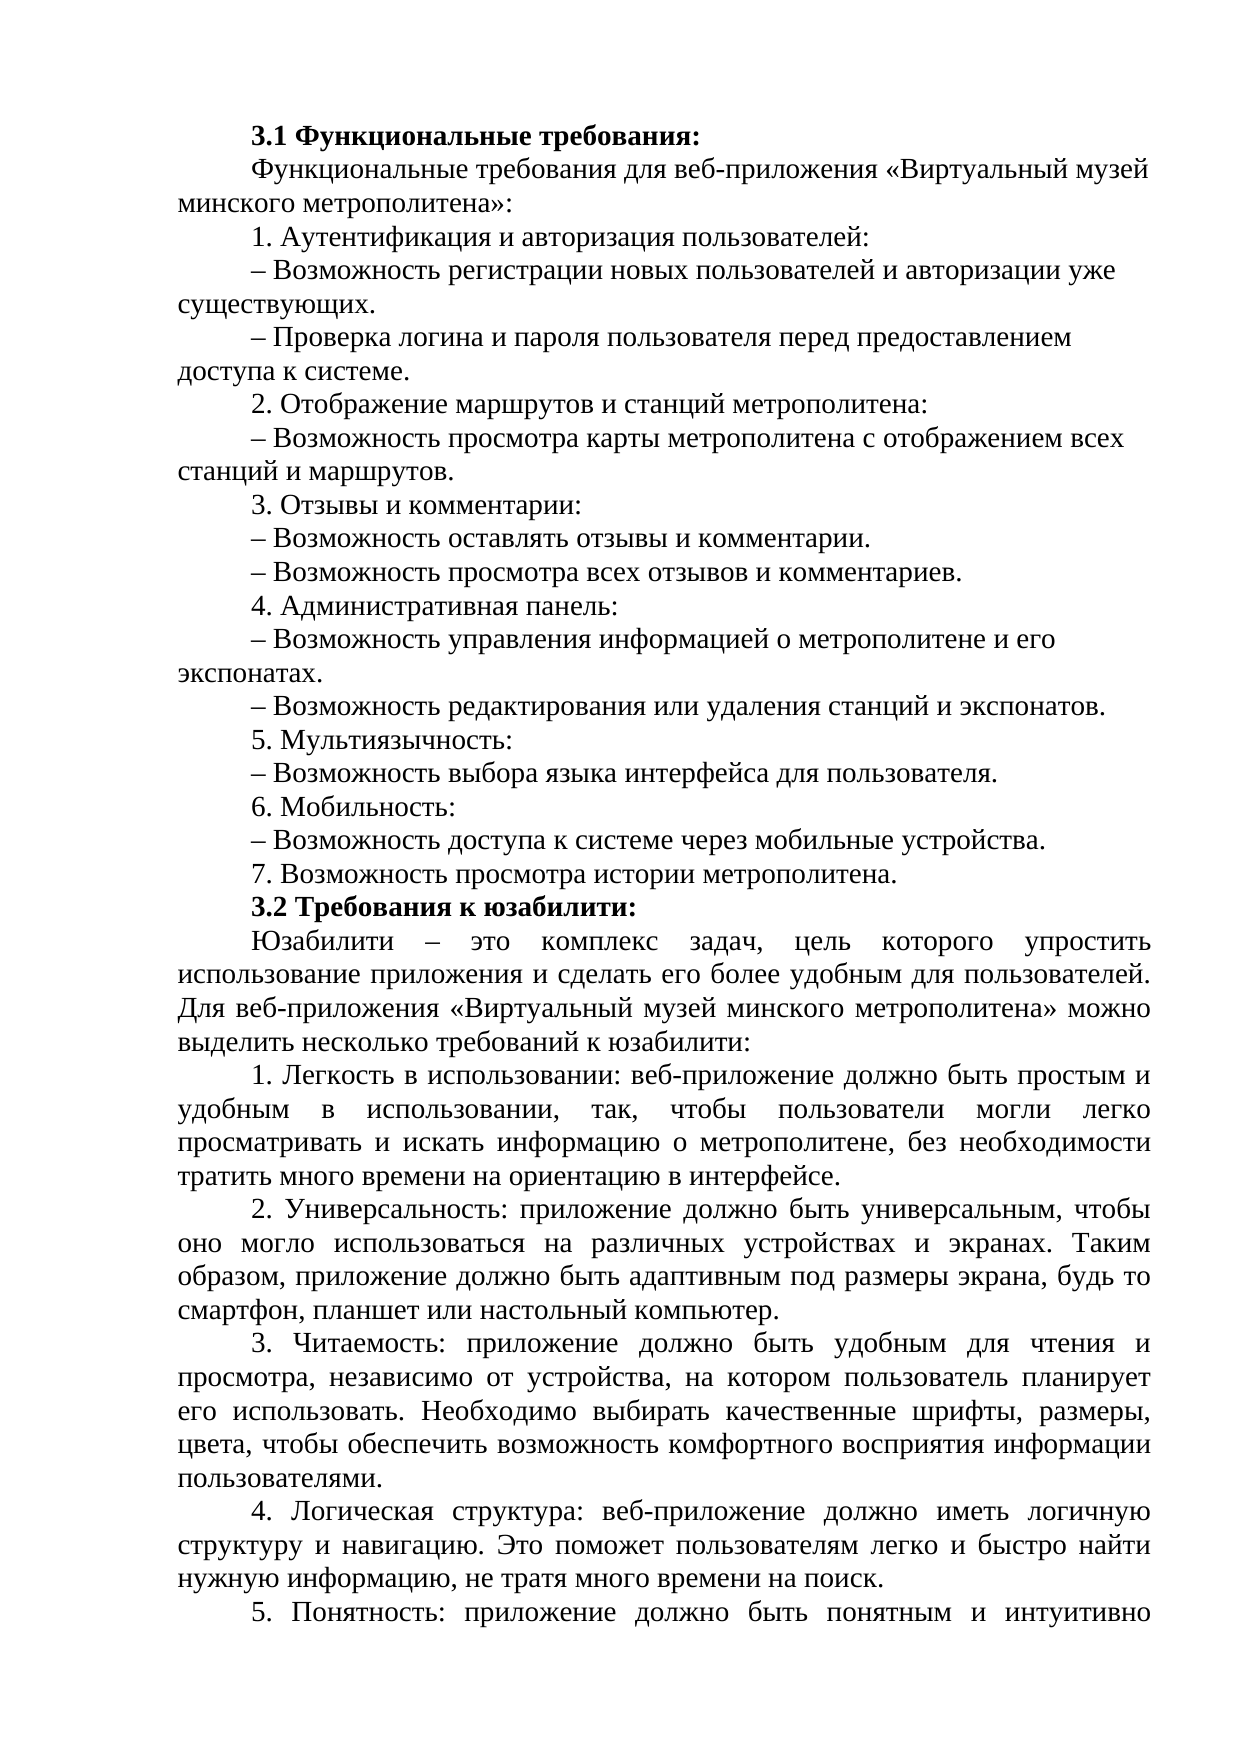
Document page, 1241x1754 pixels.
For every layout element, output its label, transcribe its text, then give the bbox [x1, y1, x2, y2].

text 3. Отзывы и комментарии: [177, 487, 1152, 521]
text – Возможность регистрации новых пользователей и авторизации уже существующих. [177, 252, 1152, 319]
text 1. Легкость в использовании: веб-приложение должно быть простым и удобным в использовании, так, чтобы пользователи могли легко просматривать и искать информацию о метрополитене, без необходимости тратить много времени на ориентацию в интерфейсе. [177, 1057, 1152, 1191]
text 7. Возможность просмотра истории метрополитена. [177, 856, 1152, 889]
text 2. Универсальность: приложение должно быть универсальным, чтобы оно могло использоваться на различных устройствах и экранах. Таким образом, приложение должно быть адаптивным под размеры экрана, будь то смартфон, планшет или настольный компьютер. [177, 1191, 1152, 1326]
subtitle 3.1 Функциональные требования: [177, 118, 1152, 152]
text 6. Мобильность: [177, 789, 1152, 822]
text – Возможность доступа к системе через мобильные устройства. [177, 822, 1152, 856]
text – Проверка логина и пароля пользователя перед предоставлением доступа к системе. [177, 319, 1152, 386]
subtitle Функциональные требования для веб-приложения «Виртуальный музей минского метрополитена»: [177, 152, 1152, 219]
text – Возможность оставлять отзывы и комментарии. [177, 521, 1152, 554]
text 1. Аутентификация и авторизация пользователей: [177, 219, 1152, 252]
text 2. Отображение маршрутов и станций метрополитена: [177, 386, 1152, 420]
text – Возможность выбора языка интерфейса для пользователя. [177, 755, 1152, 789]
text 4. Административная панель: [177, 588, 1152, 621]
text 4. Логическая структура: веб-приложение должно иметь логичную структуру и навигацию. Это поможет пользователям легко и быстро найти нужную информацию, не тратя много времени на поиск. [177, 1493, 1152, 1594]
text Юзабилити – это комплекс задач, цель которого упростить использование приложения и сделать его более удобным для пользователей. Для веб-приложения «Виртуальный музей минского метрополитена» можно выделить несколько требований к юзабилити: [177, 923, 1152, 1057]
text – Возможность просмотра карты метрополитена с отображением всех станций и маршрутов. [177, 420, 1152, 487]
text 3. Читаемость: приложение должно быть удобным для чтения и просмотра, независимо от устройства, на котором пользователь планирует его использовать. Необходимо выбирать качественные шрифты, размеры, цвета, чтобы обеспечить возможность комфортного восприятия информации пользователями. [177, 1326, 1152, 1493]
subtitle 3.2 Требования к юзабилити: [177, 889, 1152, 923]
text – Возможность управления информацией о метрополитене и его экспонатах. [177, 621, 1152, 688]
text – Возможность редактирования или удаления станций и экспонатов. [177, 688, 1152, 722]
text – Возможность просмотра всех отзывов и комментариев. [177, 554, 1152, 588]
text 5. Мультиязычность: [177, 722, 1152, 755]
